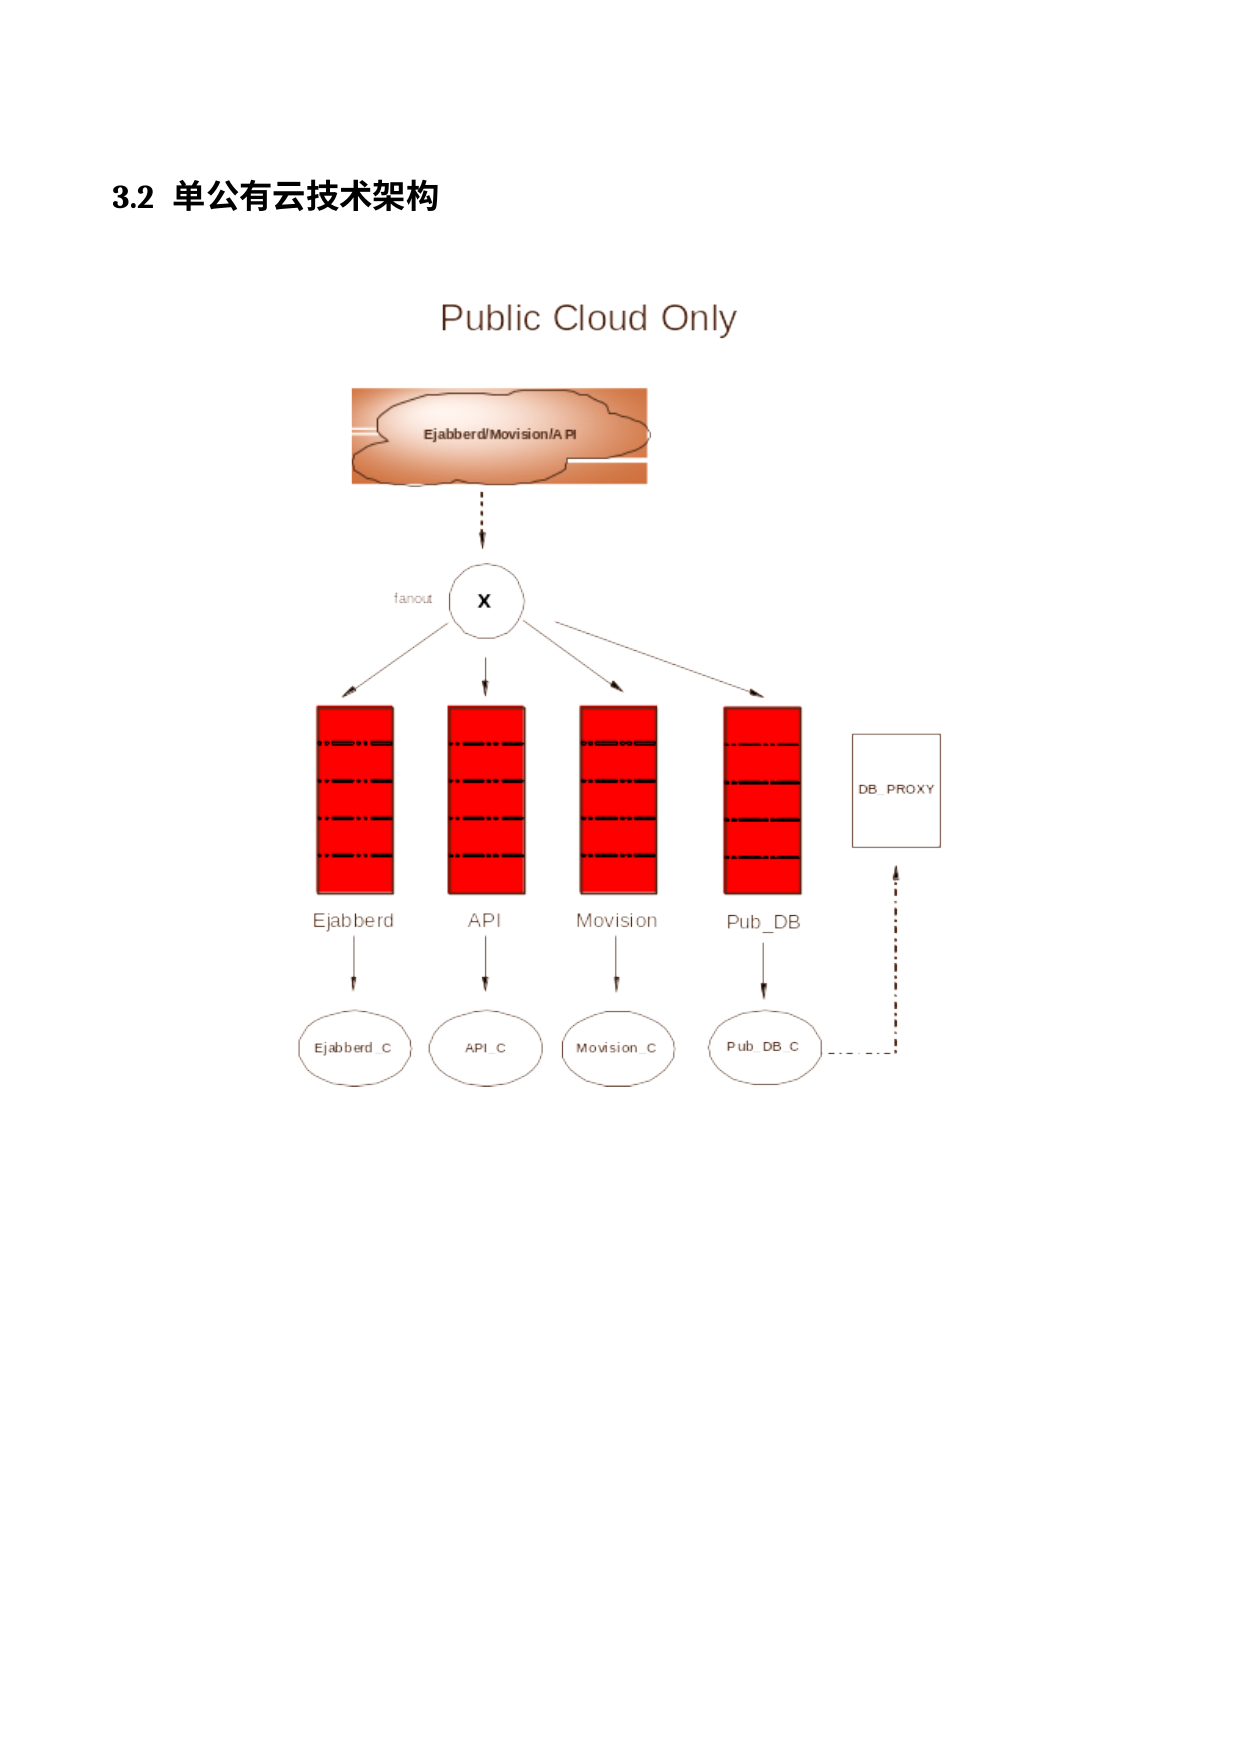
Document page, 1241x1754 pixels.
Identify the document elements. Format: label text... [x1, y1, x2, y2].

subtitle 单公有云技术架构 [112, 162, 1128, 227]
